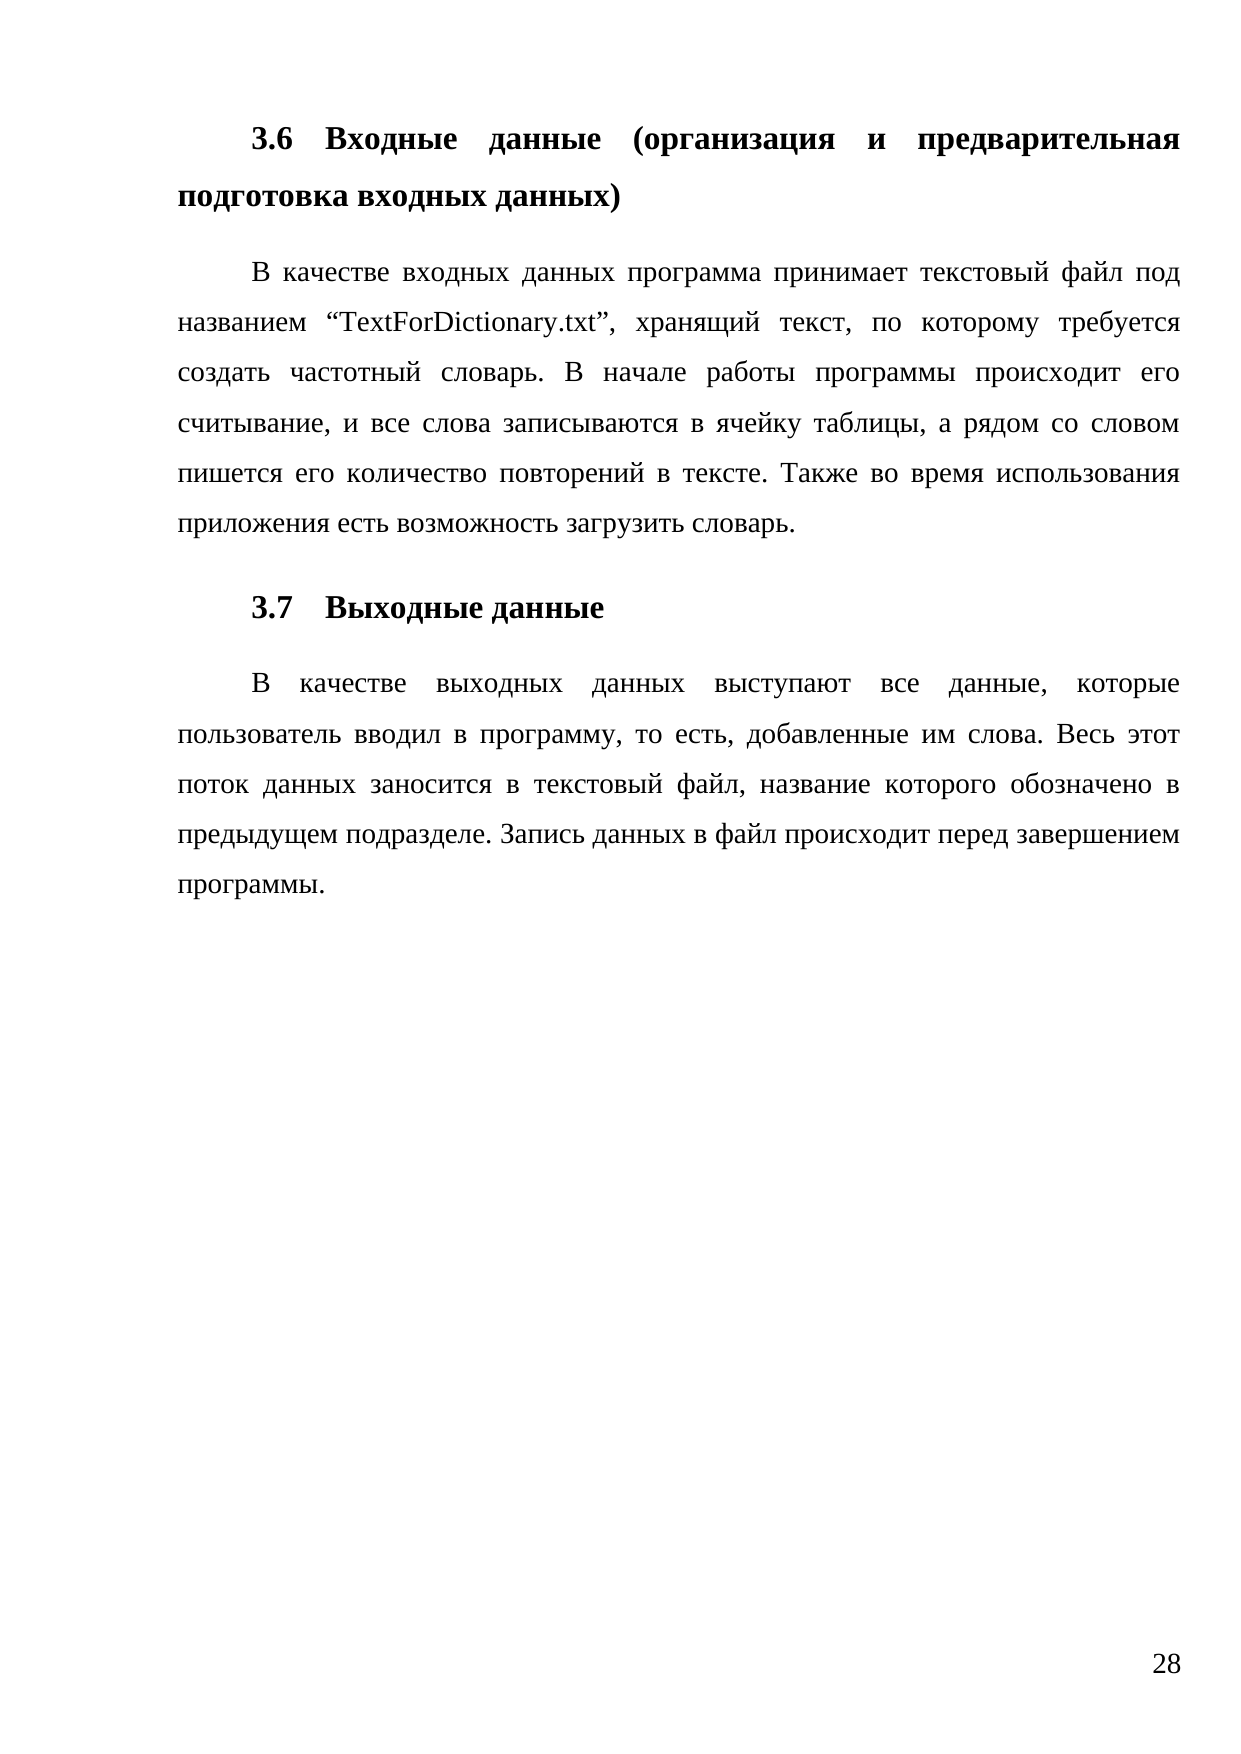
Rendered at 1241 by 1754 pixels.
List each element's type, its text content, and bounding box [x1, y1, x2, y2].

subtitle Выходные данные [177, 587, 1181, 625]
text В качестве выходных данных выступают все данные, которые пользователь вводил в программу, то есть, добавленные им слова. Весь этот поток данных заносится в текстовый файл, название которого обозначено в предыдущем подразделе. Запись данных в файл происходит перед завершением программы. [177, 665, 1181, 900]
subtitle Входные данные (организация и предварительная подготовка входных данных) [177, 118, 1181, 214]
text В качестве входных данных программа принимает текстовый файл под названием “TextForDictionary.txt”, хранящий текст, по которому требуется создать частотный словарь. В начале работы программы происходит его считывание, и все слова записываются в ячейку таблицы, а рядом со словом пишется его количество повторений в тексте. Также во время использования приложения есть возможность загрузить словарь. [177, 254, 1181, 539]
